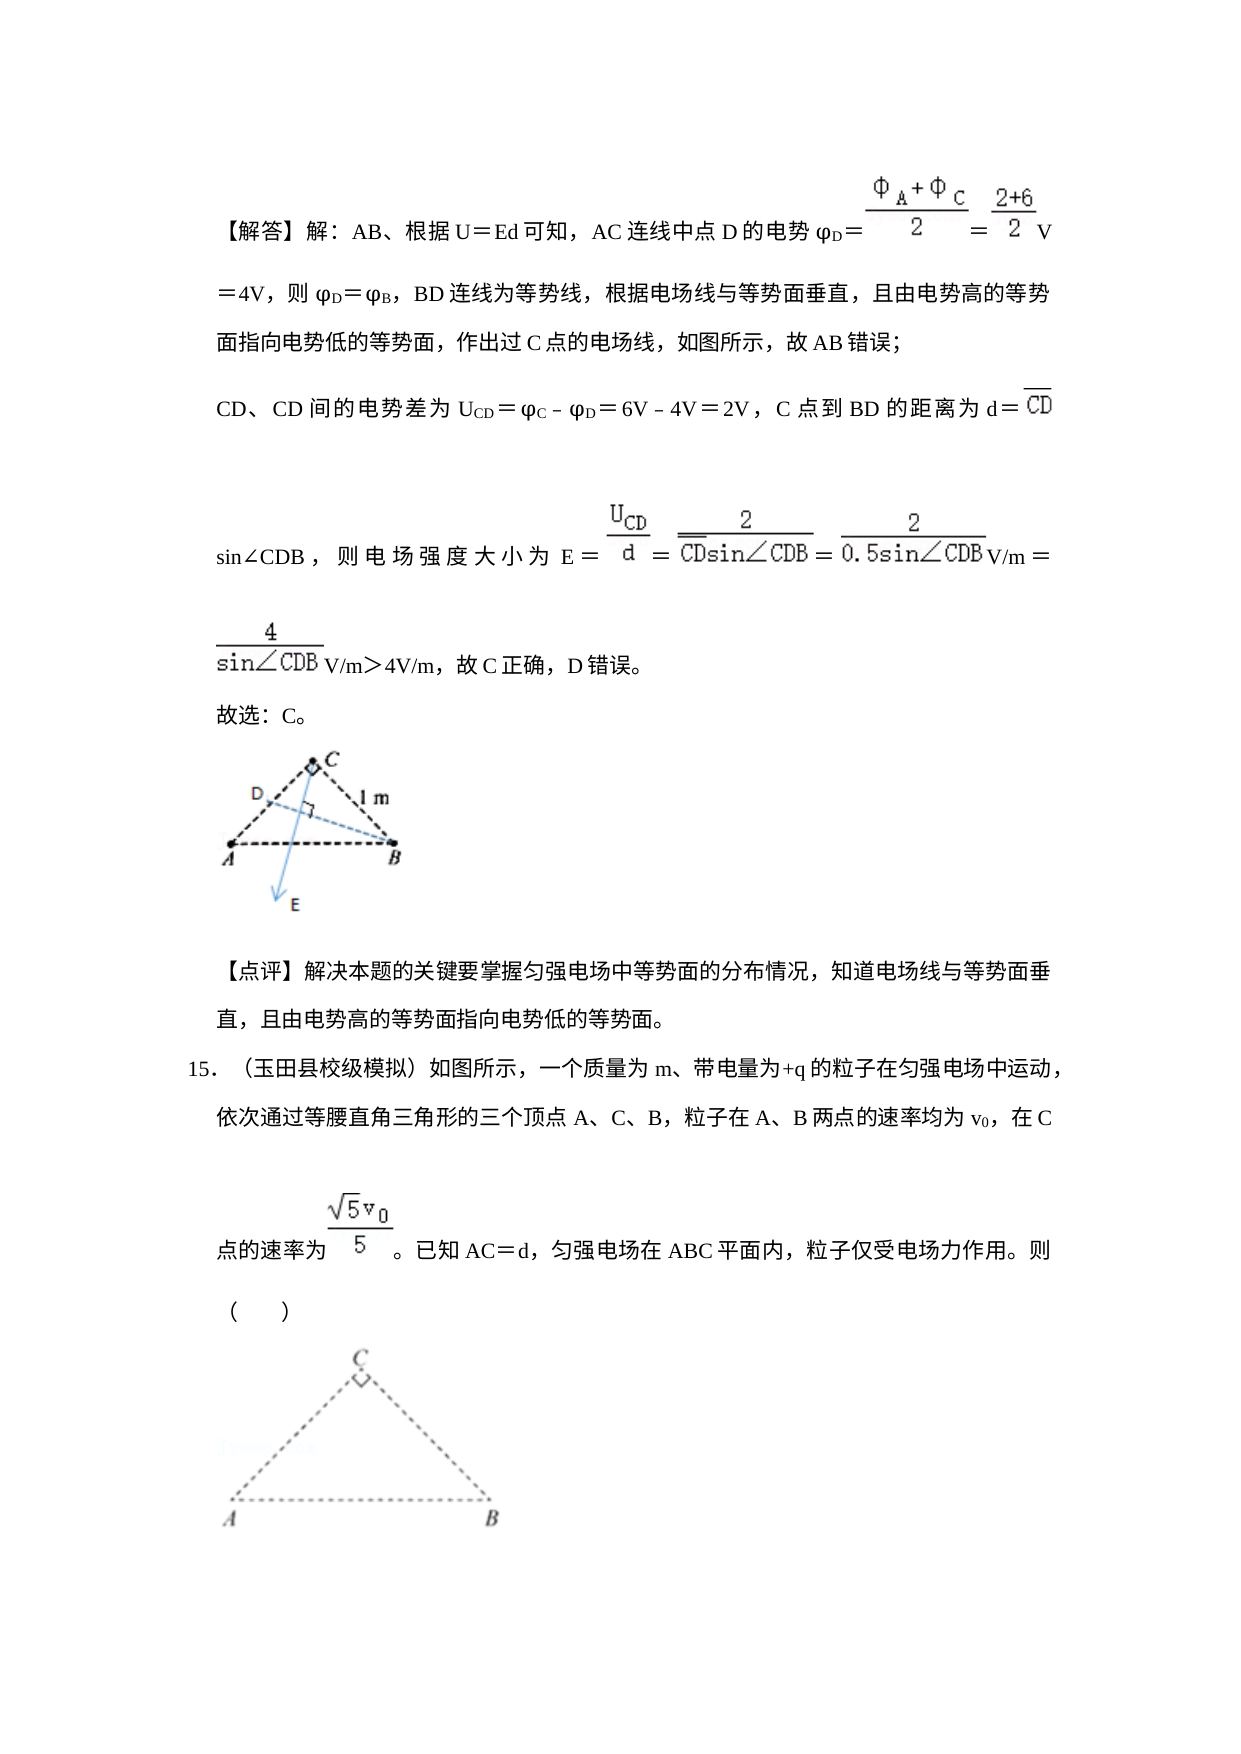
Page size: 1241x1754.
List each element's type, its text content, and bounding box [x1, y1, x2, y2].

picture [865, 175, 969, 240]
text 【点评】解决本题的关键要掌握匀强电场中等势面的分布情况，知道电场线与等势面垂直，且由电势高的等势面指向电势低的等势面。 [216, 953, 1053, 1034]
picture [216, 745, 406, 916]
picture [216, 1342, 504, 1532]
text CD、CD间的电势差为UCD＝φC﹣φD＝6V﹣4V＝2V，C点到BD的距离为d＝sin∠CDB，则电场强度大小为E＝＝＝V/m＝V/m＞4V/m，故C正确，D错误。 [216, 373, 1053, 682]
picture [841, 509, 987, 565]
text 故选：C。 [216, 697, 1053, 730]
picture [606, 500, 651, 565]
picture [216, 618, 324, 674]
picture [327, 1193, 394, 1258]
text 【解答】解：AB、根据U＝Ed可知，AC连线中点D的电势φD＝＝V＝4V，则φD＝φB，BD连线为等势线，根据电场线与等势面垂直，且由电势高的等势面指向电势低的等势面，作出过C点的电场线，如图所示，故AB错误； [216, 162, 1053, 357]
picture [991, 185, 1037, 240]
text 15．（玉田县校级模拟）如图所示，一个质量为m、带电量为+q的粒子在匀强电场中运动，依次通过等腰直角三角形的三个顶点A、C、B，粒子在A、B两点的速率均为v0，在C点的速率为。已知AC＝d，匀强电场在ABC平面内，粒子仅受电场力作用。则（ ） [187, 1050, 1053, 1327]
picture [677, 506, 814, 565]
picture [1023, 388, 1052, 417]
